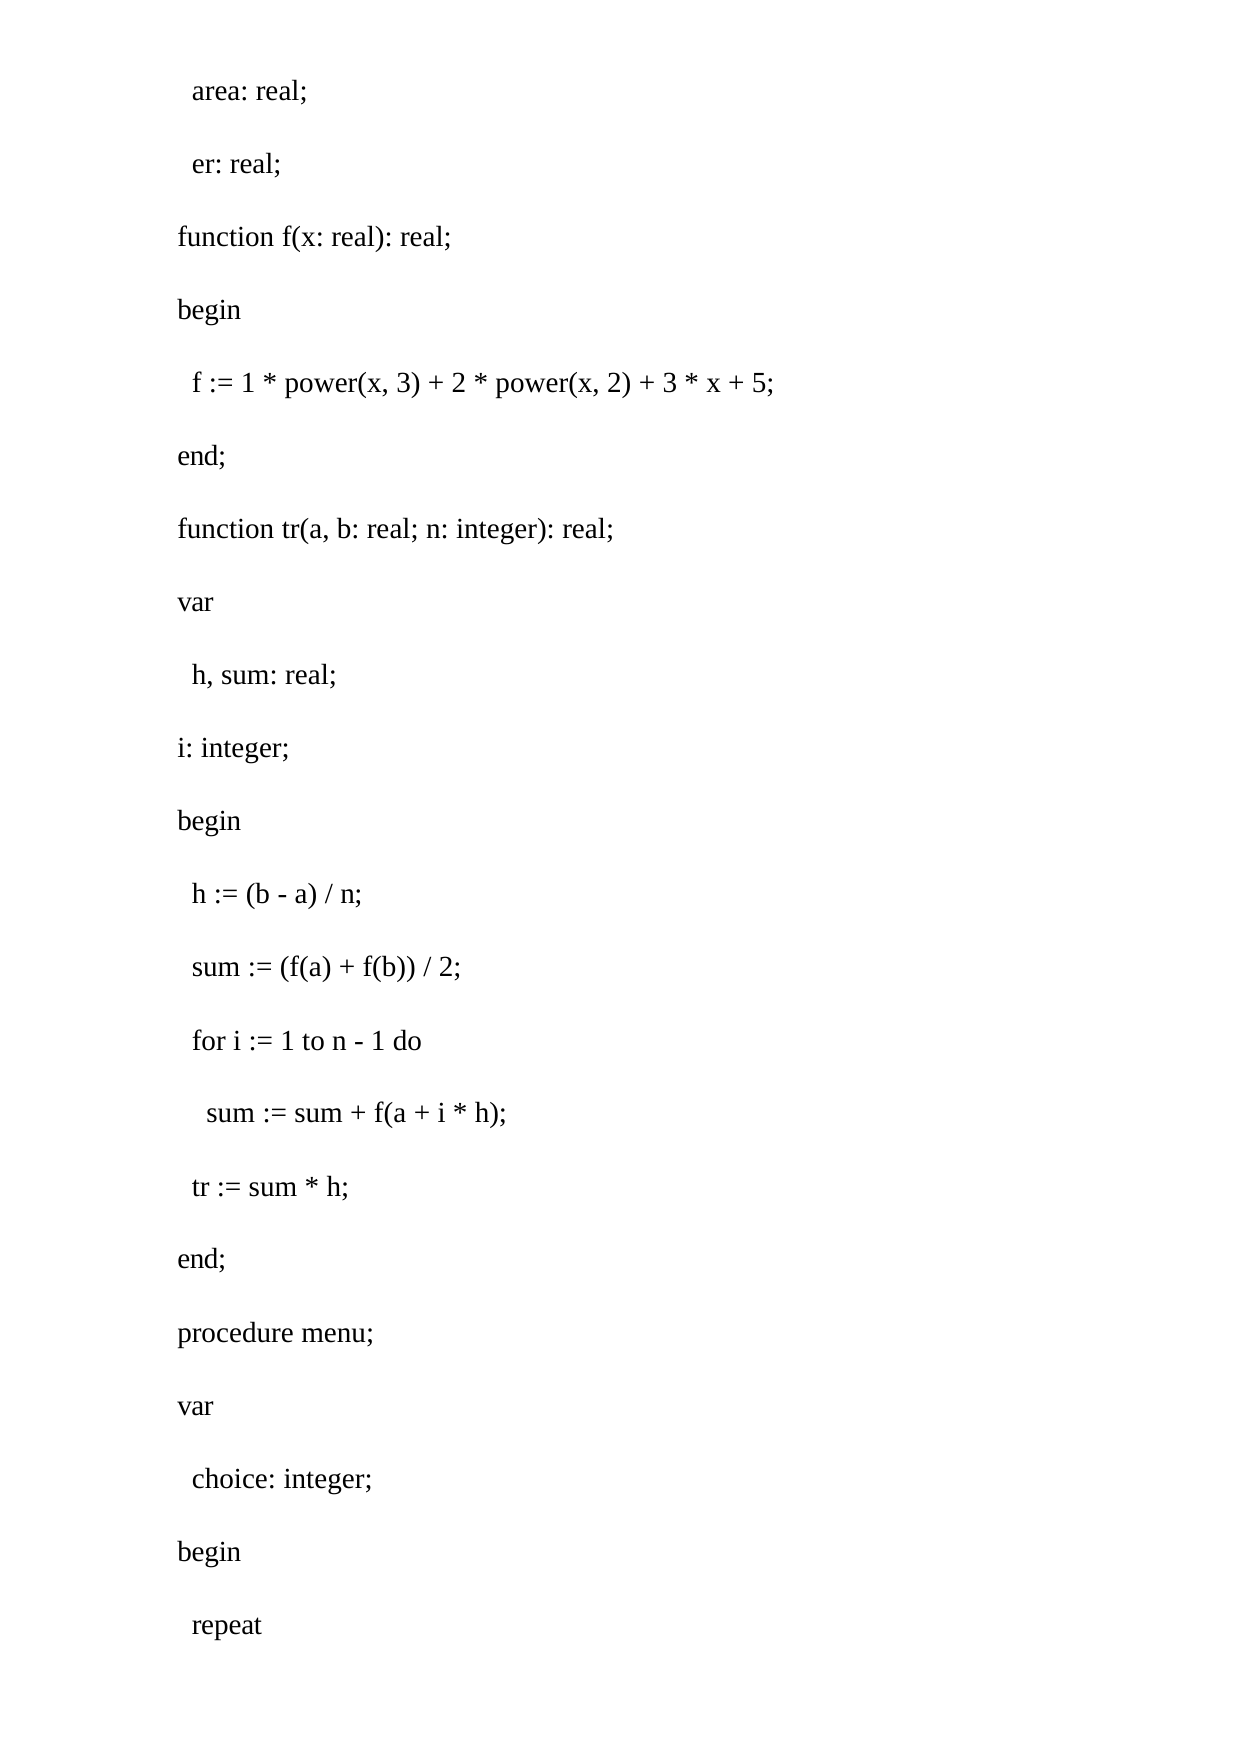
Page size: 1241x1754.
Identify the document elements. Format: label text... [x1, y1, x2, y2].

text function f(x: real): real; begin [177, 219, 488, 325]
text choice: integer; begin [177, 1461, 387, 1568]
text function tr(a, b: real; n: integer): real; var [177, 511, 643, 617]
text procedure menu; var [177, 1315, 387, 1422]
text area: real; er: real; [192, 73, 321, 179]
text f := 1 * power(x, 3) + 2 * power(x, 2) + 3 * x + 5; end; [177, 365, 815, 471]
text sum := (f(a) + f(b)) / 2; for i := 1 to n - 1 do [192, 949, 488, 1056]
text end; [177, 1242, 1226, 1275]
text h := (b - a) / n; [192, 876, 1226, 909]
text repeat [192, 1607, 1226, 1641]
text sum := sum + f(a + i * h); tr := sum * h; [192, 1096, 518, 1202]
text h, sum: real; i: integer; begin [177, 657, 347, 837]
